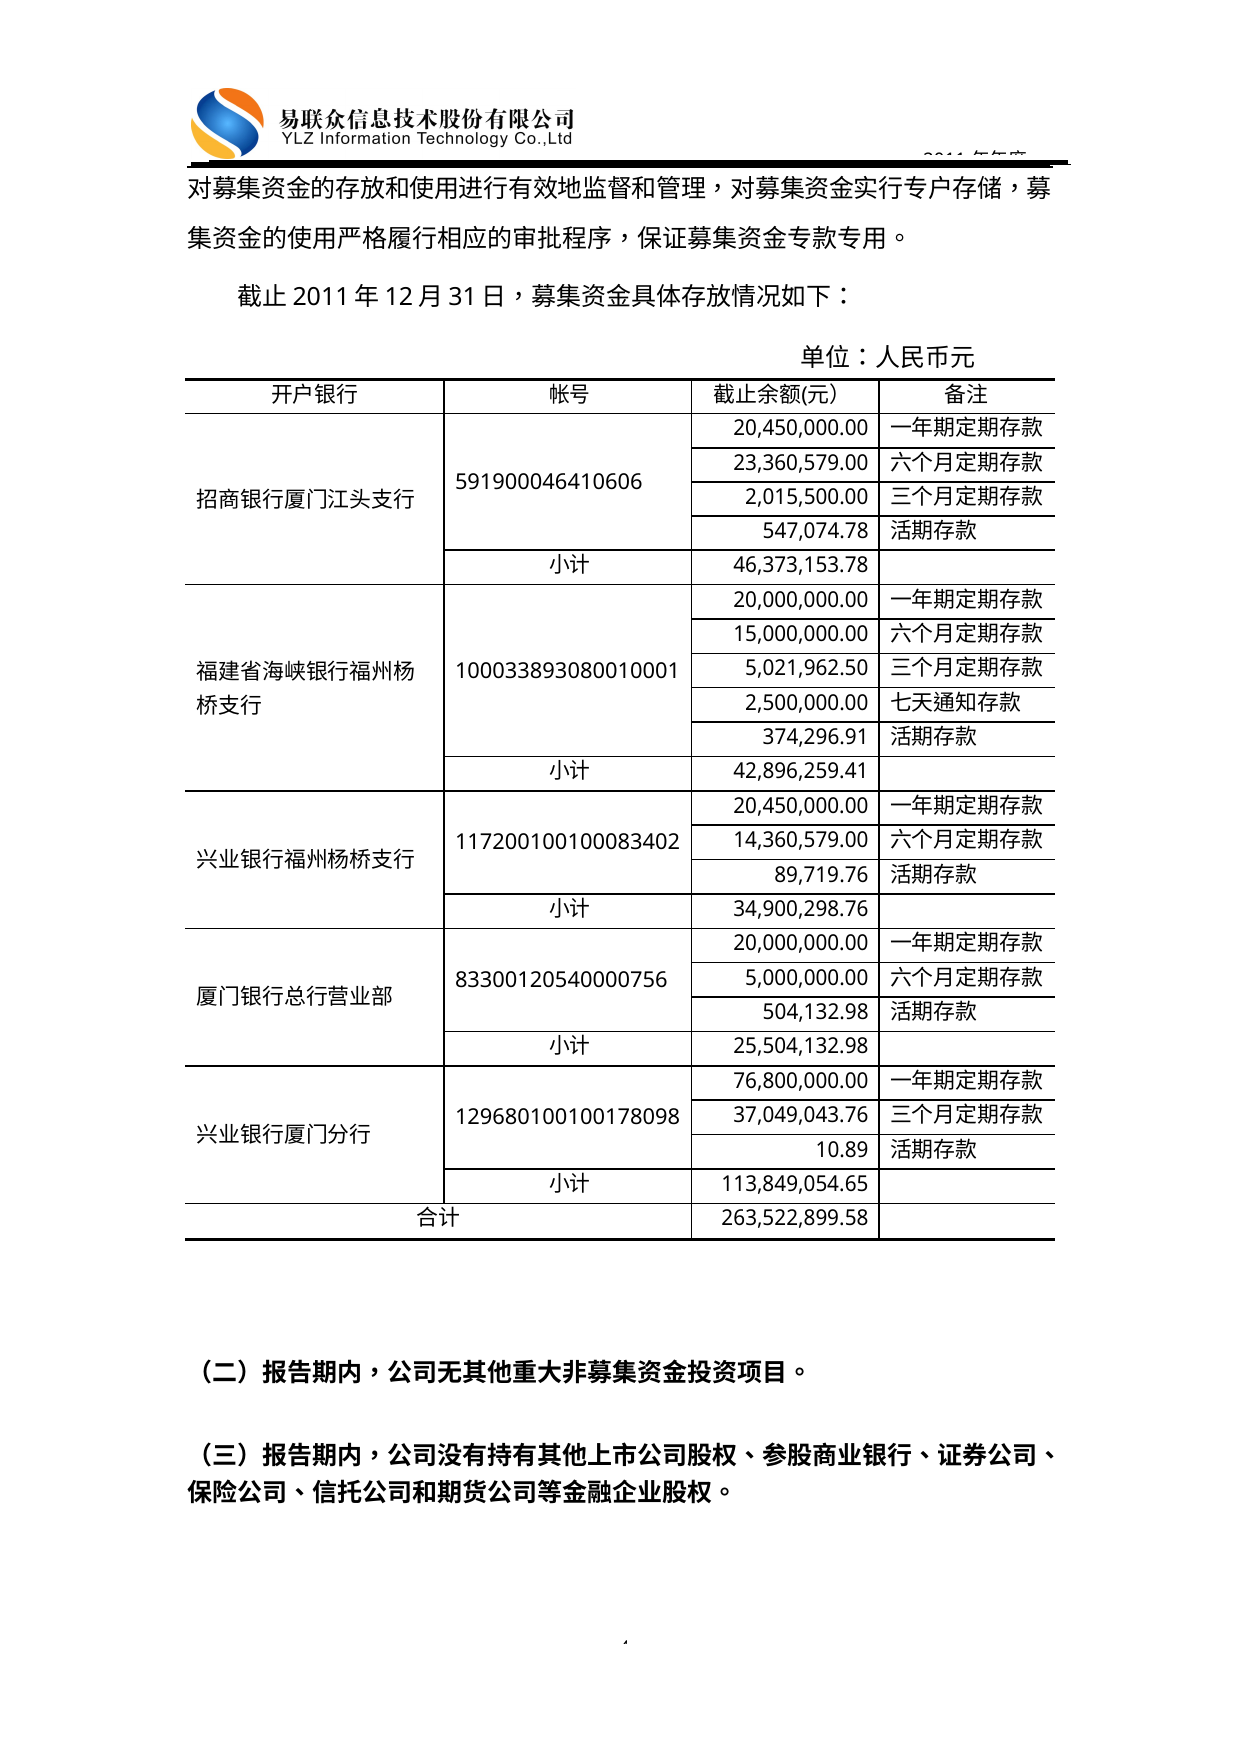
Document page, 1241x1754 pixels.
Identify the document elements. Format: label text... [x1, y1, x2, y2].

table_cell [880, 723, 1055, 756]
picture [191, 88, 576, 159]
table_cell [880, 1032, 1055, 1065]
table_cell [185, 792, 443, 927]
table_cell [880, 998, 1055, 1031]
text （三）报告期内，公司没有持有其他上市公司股权、参股商业银行、证券公司、 保险公司、信托公司和期货公司等金融企业股权。 [187, 1437, 1078, 1509]
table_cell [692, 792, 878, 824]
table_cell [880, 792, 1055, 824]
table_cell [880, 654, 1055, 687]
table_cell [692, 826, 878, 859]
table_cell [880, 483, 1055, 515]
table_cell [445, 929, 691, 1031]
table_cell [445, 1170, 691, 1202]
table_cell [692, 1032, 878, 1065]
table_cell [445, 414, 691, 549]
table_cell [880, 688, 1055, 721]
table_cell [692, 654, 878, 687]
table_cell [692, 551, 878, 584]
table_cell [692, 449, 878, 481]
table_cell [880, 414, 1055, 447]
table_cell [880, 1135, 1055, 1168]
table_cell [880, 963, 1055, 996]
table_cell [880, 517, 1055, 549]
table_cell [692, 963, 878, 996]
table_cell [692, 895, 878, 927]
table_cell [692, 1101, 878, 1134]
text 截止2011年12月31日，募集资金具体存放情况如下： [237, 279, 1053, 313]
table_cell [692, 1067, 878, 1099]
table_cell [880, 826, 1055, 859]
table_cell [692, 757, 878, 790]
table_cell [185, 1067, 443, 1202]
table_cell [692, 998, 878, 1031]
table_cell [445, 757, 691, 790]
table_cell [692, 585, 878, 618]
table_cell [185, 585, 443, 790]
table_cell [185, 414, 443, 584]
subtitle （二）报告期内，公司无其他重大非募集资金投资项目。 [187, 1351, 1053, 1389]
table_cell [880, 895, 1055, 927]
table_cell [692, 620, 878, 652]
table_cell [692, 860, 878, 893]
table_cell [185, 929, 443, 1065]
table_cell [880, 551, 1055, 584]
text 对募集资金的存放和使用进行有效地监督和管理，对募集资金实行专户存储，募 集资金的使用严格履行相应的审批程序，保证募集资金专款专用。 [187, 171, 1053, 255]
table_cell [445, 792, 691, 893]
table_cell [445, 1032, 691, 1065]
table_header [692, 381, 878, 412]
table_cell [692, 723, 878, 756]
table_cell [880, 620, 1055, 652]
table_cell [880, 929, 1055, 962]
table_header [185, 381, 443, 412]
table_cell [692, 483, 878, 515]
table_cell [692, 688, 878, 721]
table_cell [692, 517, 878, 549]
text 单位：人民币元 [173, 339, 975, 374]
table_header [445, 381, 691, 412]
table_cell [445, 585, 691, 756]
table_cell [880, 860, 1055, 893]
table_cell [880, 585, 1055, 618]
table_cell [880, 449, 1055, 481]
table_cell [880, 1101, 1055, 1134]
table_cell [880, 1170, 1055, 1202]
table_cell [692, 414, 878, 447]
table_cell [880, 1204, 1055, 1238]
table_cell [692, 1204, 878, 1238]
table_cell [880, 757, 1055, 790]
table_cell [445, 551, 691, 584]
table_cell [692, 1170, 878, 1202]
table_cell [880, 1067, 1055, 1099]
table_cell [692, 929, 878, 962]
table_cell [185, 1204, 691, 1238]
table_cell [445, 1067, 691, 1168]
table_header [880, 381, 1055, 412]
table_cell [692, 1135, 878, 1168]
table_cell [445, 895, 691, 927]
